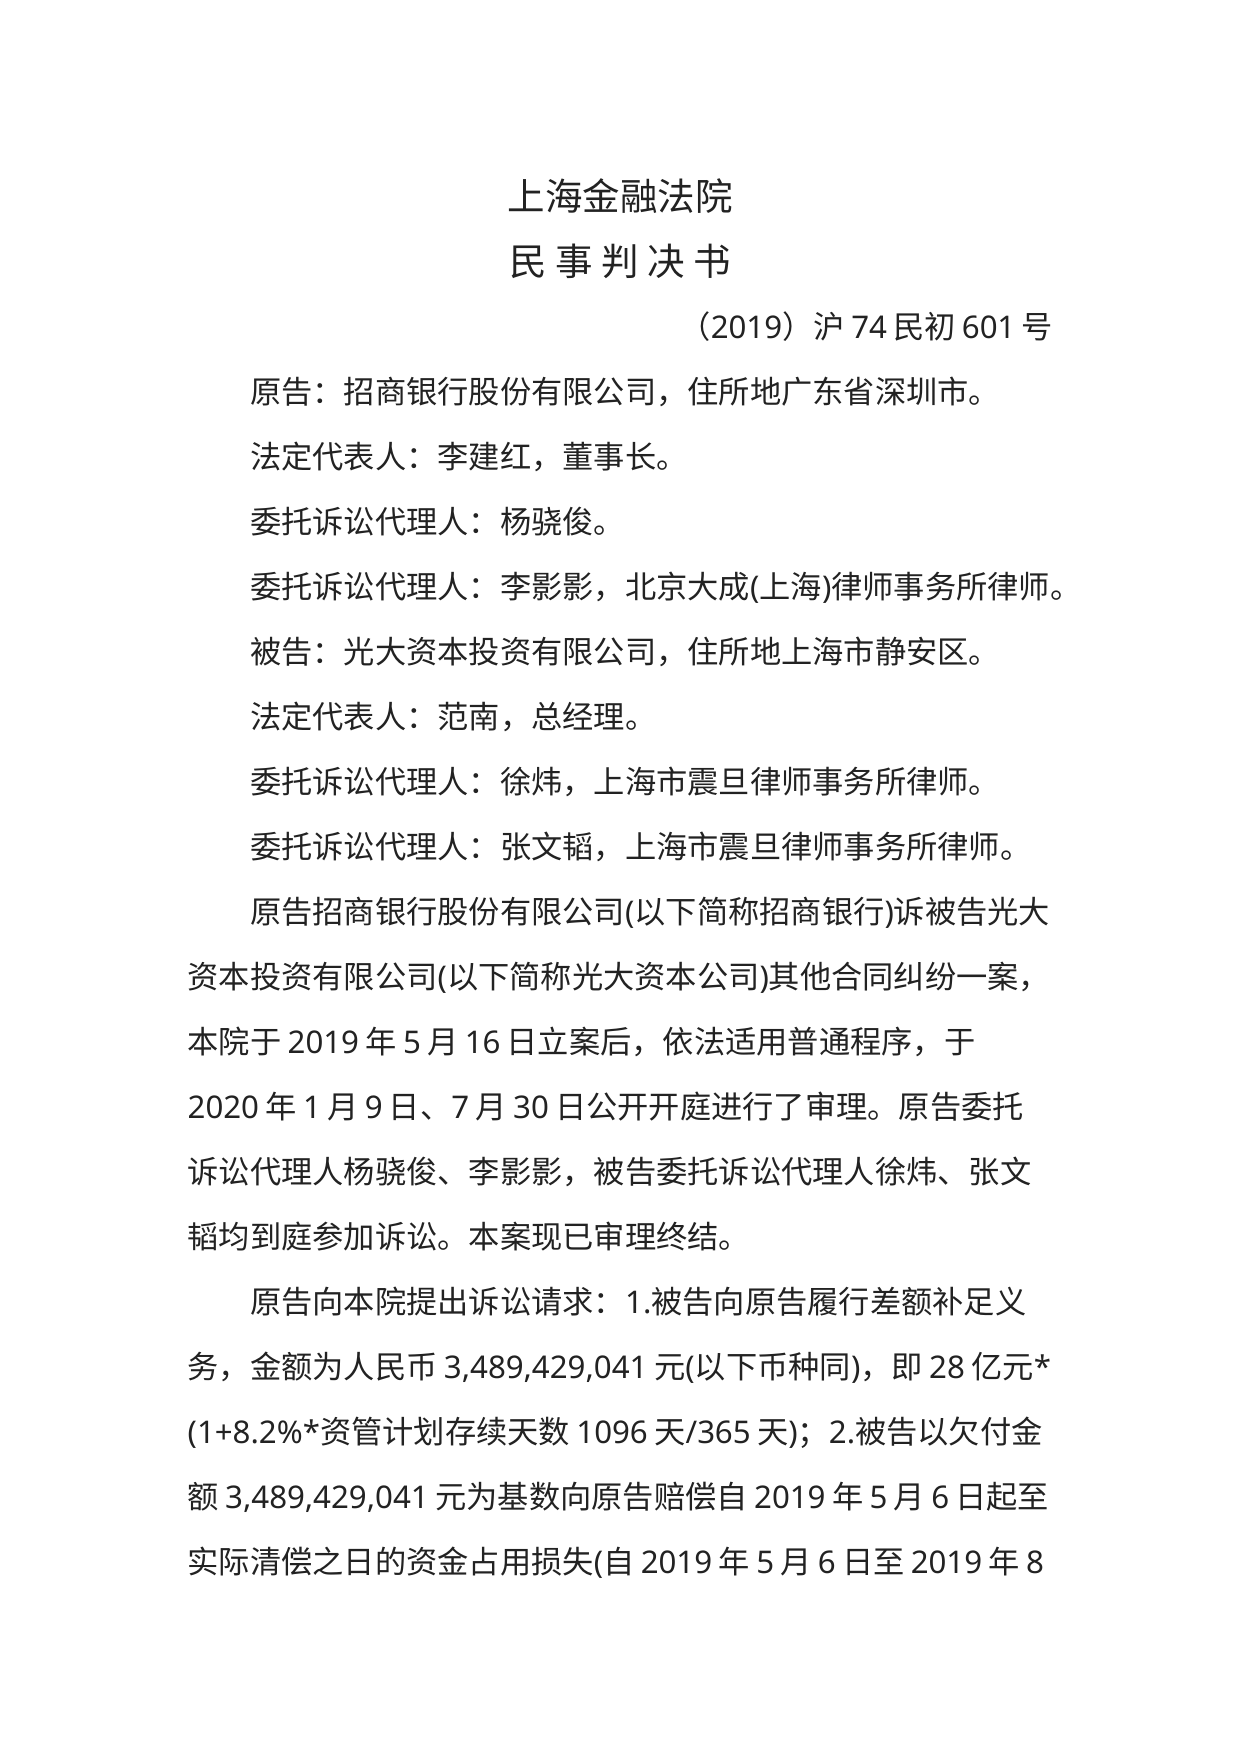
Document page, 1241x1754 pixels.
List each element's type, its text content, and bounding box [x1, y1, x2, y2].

text 法定代表人：范南，总经理。 [187, 682, 1053, 747]
text 委托诉讼代理人：李影影，北京大成(上海)律师事务所律师。 [187, 552, 1053, 617]
text 原告：招商银行股份有限公司，住所地广东省深圳市。 [187, 357, 1053, 422]
text 上海金融法院 [187, 162, 1053, 227]
text 委托诉讼代理人：徐炜，上海市震旦律师事务所律师。 [187, 747, 1053, 812]
text 委托诉讼代理人：张文韬，上海市震旦律师事务所律师。 [187, 812, 1053, 877]
text 原告招商银行股份有限公司(以下简称招商银行)诉被告光大资本投资有限公司(以下简称光大资本公司)其他合同纠纷一案，本院于2019年5月16日立案后，依法适用普通程序，于2020年1月9日、7月30日公开开庭进行了审理。原告委托诉讼代理人杨骁俊、李影影，被告委托诉讼代理人徐炜、张文韬均到庭参加诉讼。本案现已审理终结。 [187, 877, 1053, 1267]
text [187, 1267, 1053, 1592]
text （2019）沪74民初601号 [187, 292, 1053, 357]
text 法定代表人：李建红，董事长。 [187, 422, 1053, 487]
text 民 事 判 决 书 [187, 227, 1053, 292]
text 被告：光大资本投资有限公司，住所地上海市静安区。 [187, 617, 1053, 682]
text 委托诉讼代理人：杨骁俊。 [187, 487, 1053, 552]
